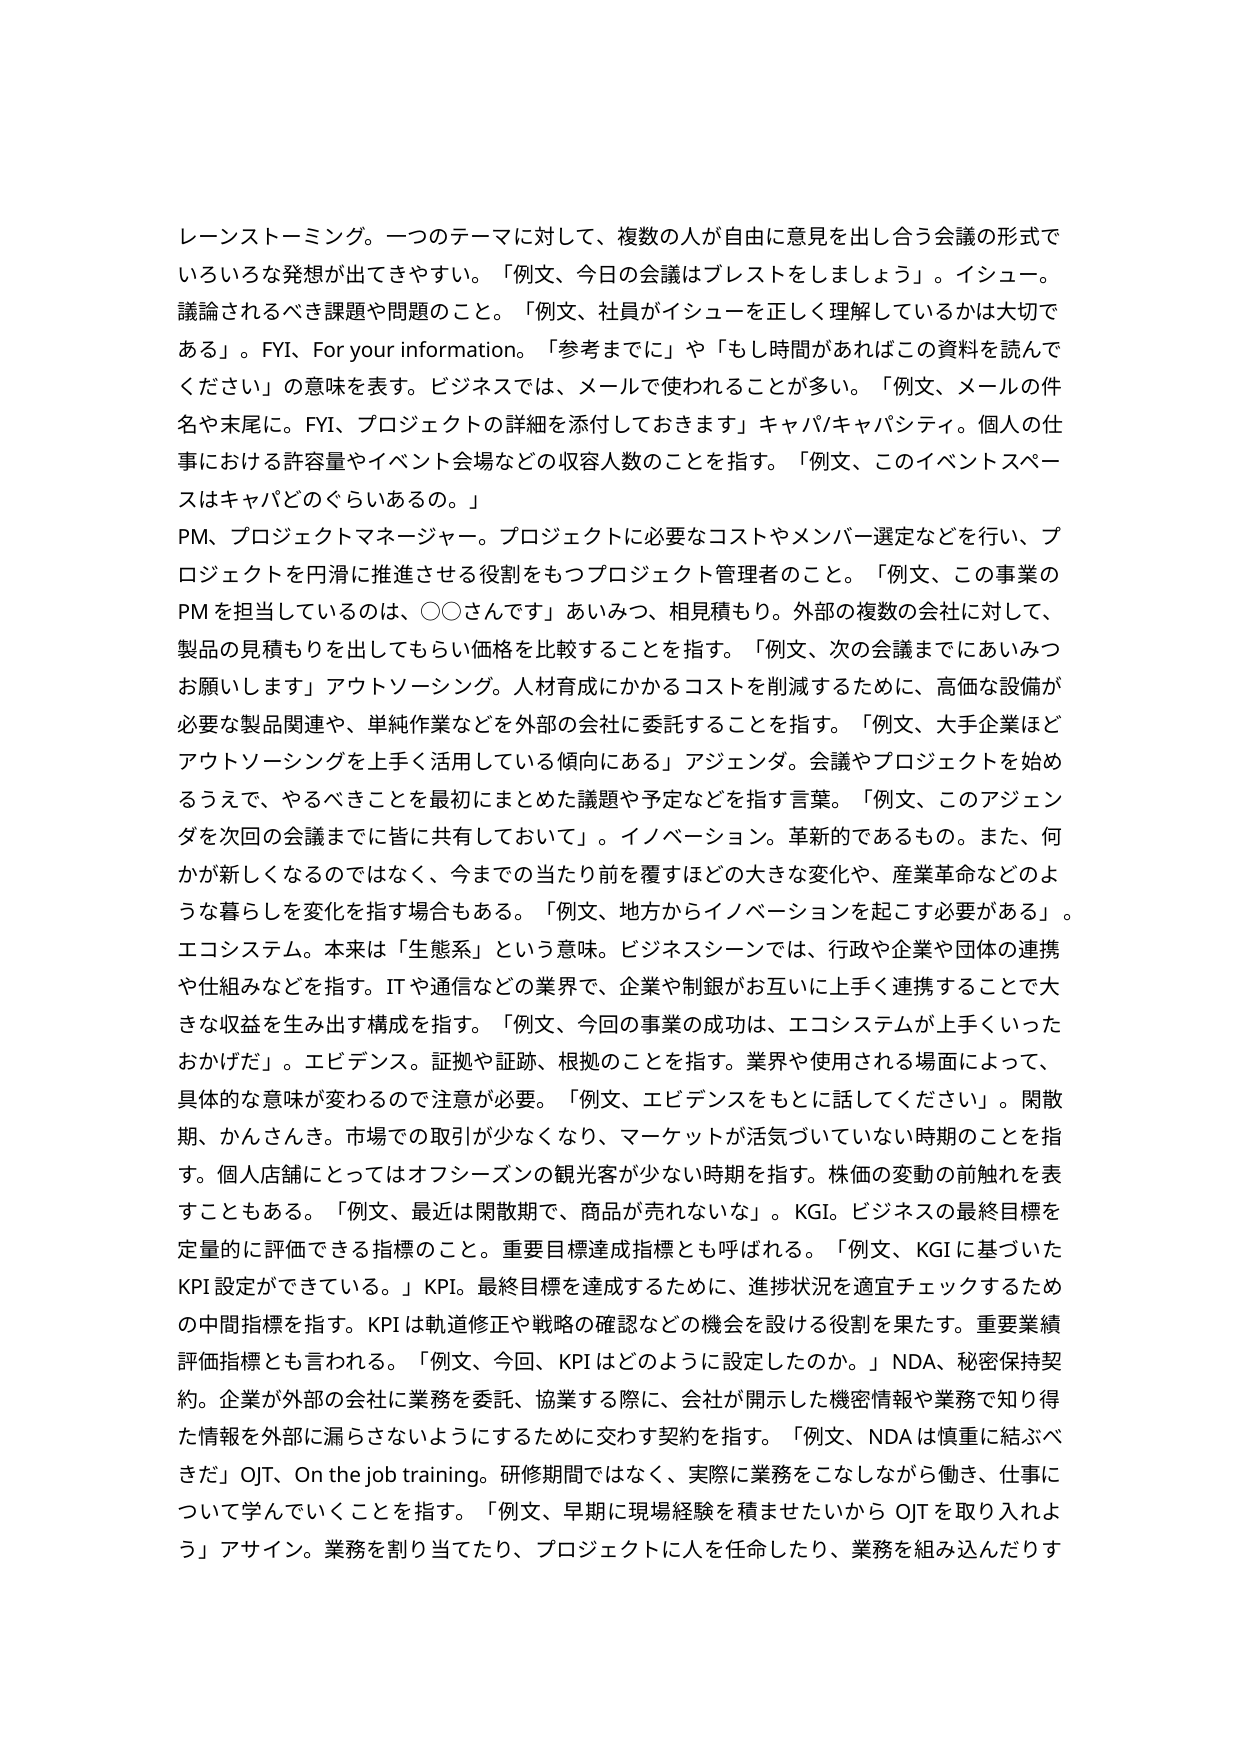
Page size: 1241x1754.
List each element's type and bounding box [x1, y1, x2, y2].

text [177, 517, 1063, 1567]
text [177, 217, 1063, 517]
